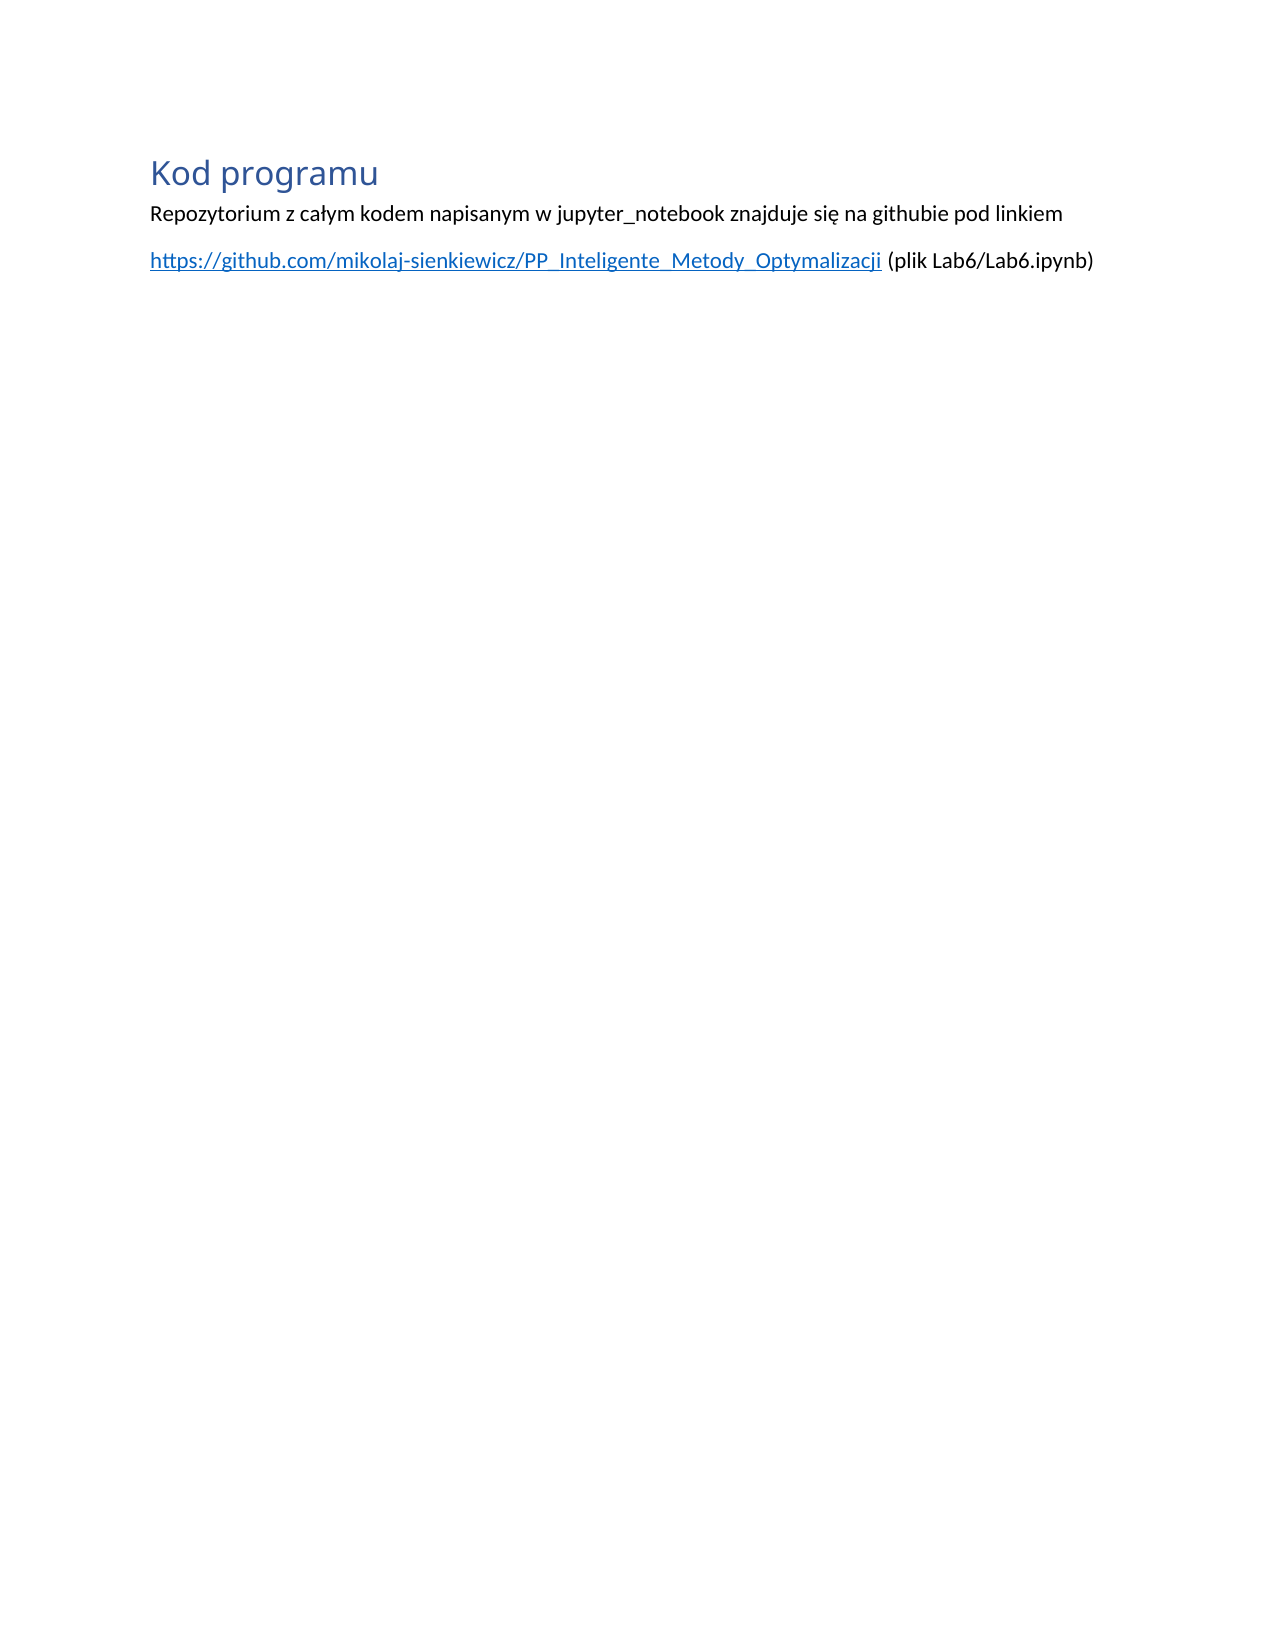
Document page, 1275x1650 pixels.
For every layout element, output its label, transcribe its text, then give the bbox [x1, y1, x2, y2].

text https://github.com/mikolaj-sienkiewicz/PP_Inteligente_Metody_Optymalizacji (plik Lab6/Lab6.ipynb) [150, 246, 1125, 274]
subtitle Kod programu [150, 150, 1125, 195]
text Repozytorium z całym kodem napisanym w jupyter_notebook znajduje się na githubie pod linkiem [150, 199, 1125, 227]
